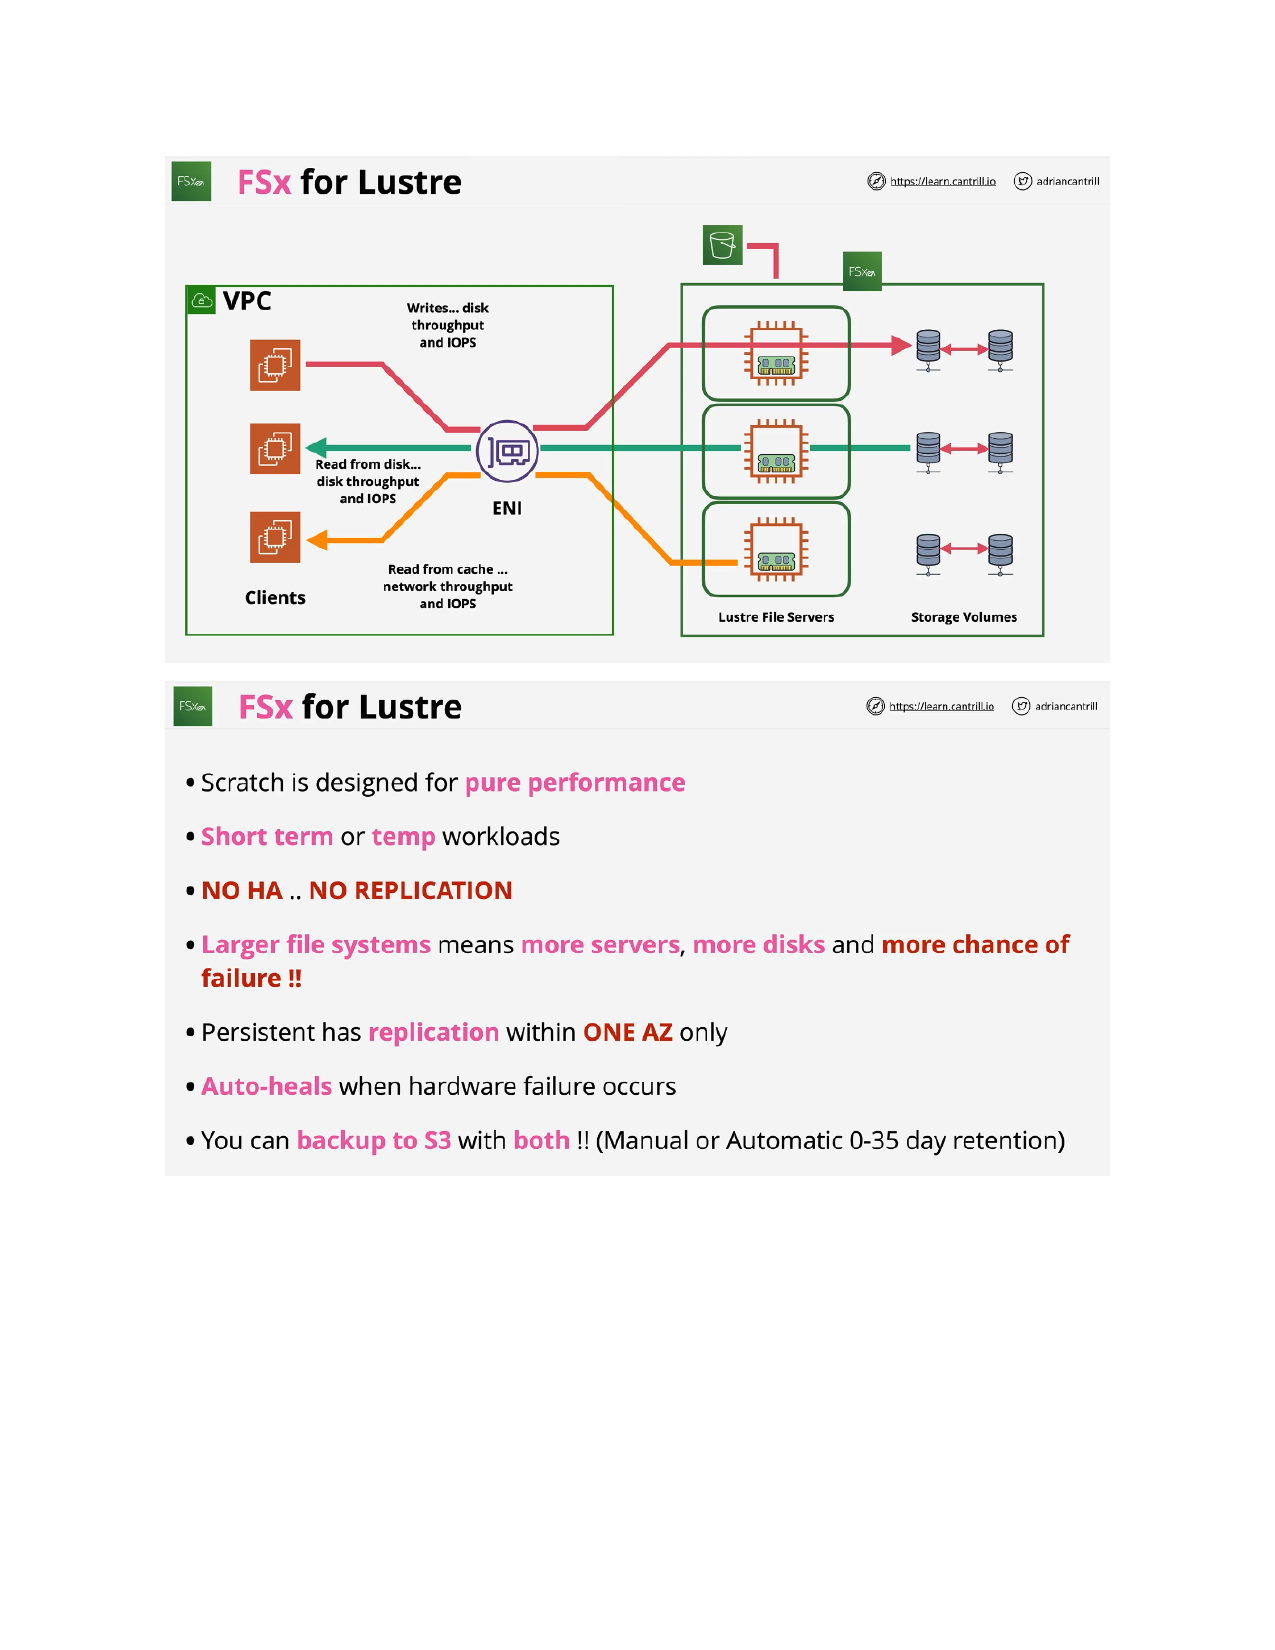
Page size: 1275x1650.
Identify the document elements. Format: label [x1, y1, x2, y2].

picture [165, 681, 1111, 1176]
picture [165, 156, 1111, 663]
